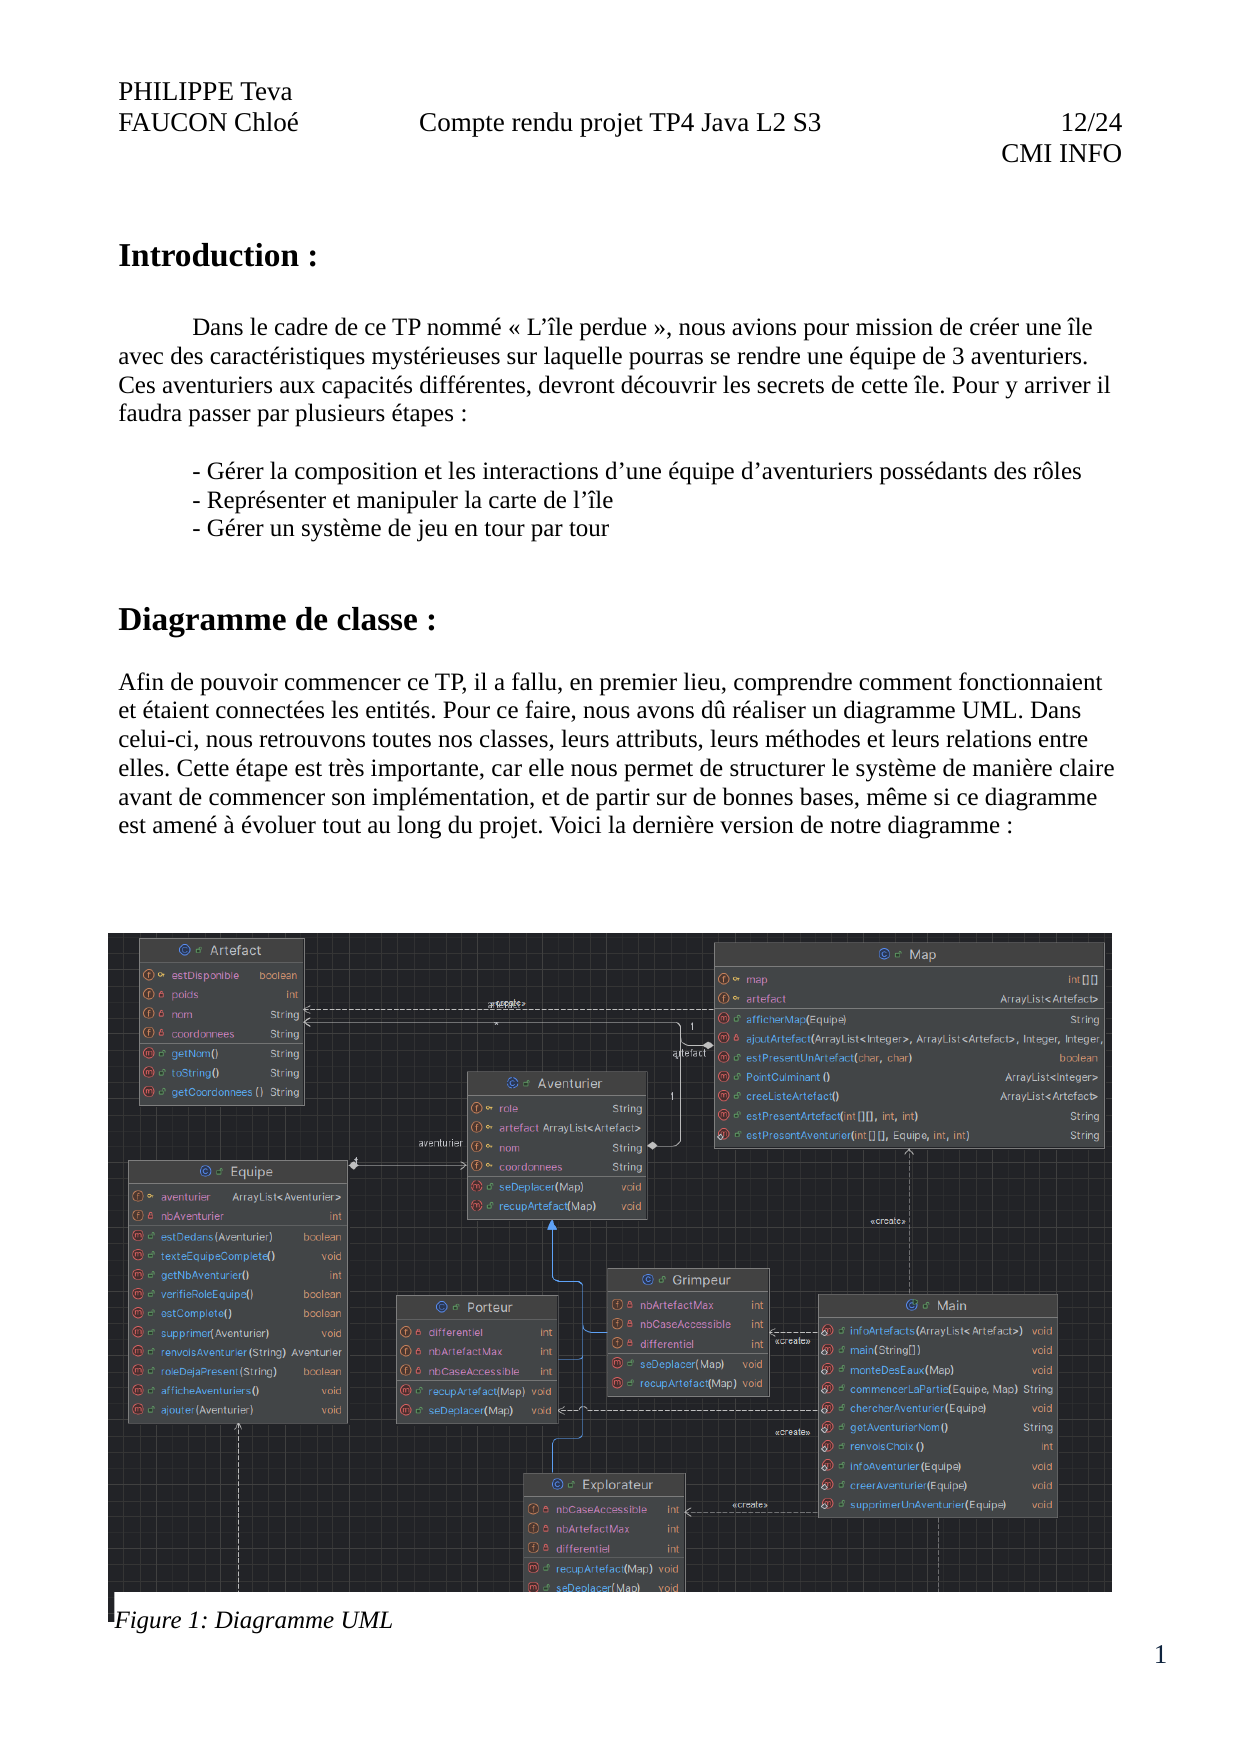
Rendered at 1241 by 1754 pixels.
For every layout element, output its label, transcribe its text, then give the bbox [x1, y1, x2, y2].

text Diagramme de classe : [118, 600, 1122, 638]
picture [108, 933, 1112, 1622]
text Dans le cadre de ce TP nommé « L’île perdue », nous avions pour mission de créer une île avec des caractéristiques mystérieuses sur laquelle pourras se rendre une équipe de 3 aventuriers. Ces aventuriers aux capacités différentes, devront découvrir les secrets de cette île. Pour y arriver il faudra passer par plusieurs étapes : [118, 312, 1122, 427]
text - Gérer un système de jeu en tour par tour [118, 513, 1122, 542]
text Afin de pouvoir commencer ce TP, il a fallu, en premier lieu, comprendre comment fonctionnaient et étaient connectées les entités. Pour ce faire, nous avons dû réaliser un diagramme UML. Dans celui-ci, nous retrouvons toutes nos classes, leurs attributs, leurs méthodes et leurs relations entre elles. Cette étape est très importante, car elle nous permet de structurer le système de manière claire avant de commencer son implémentation, et de partir sur de bonnes bases, même si ce diagramme est amené à évoluer tout au long du projet. Voici la dernière version de notre diagramme : [118, 667, 1122, 839]
text Introduction : [118, 236, 1122, 274]
text - Gérer la composition et les interactions d’une équipe d’aventuriers possédants des rôles [118, 456, 1122, 485]
text - Représenter et manipuler la carte de l’île [118, 485, 1122, 513]
